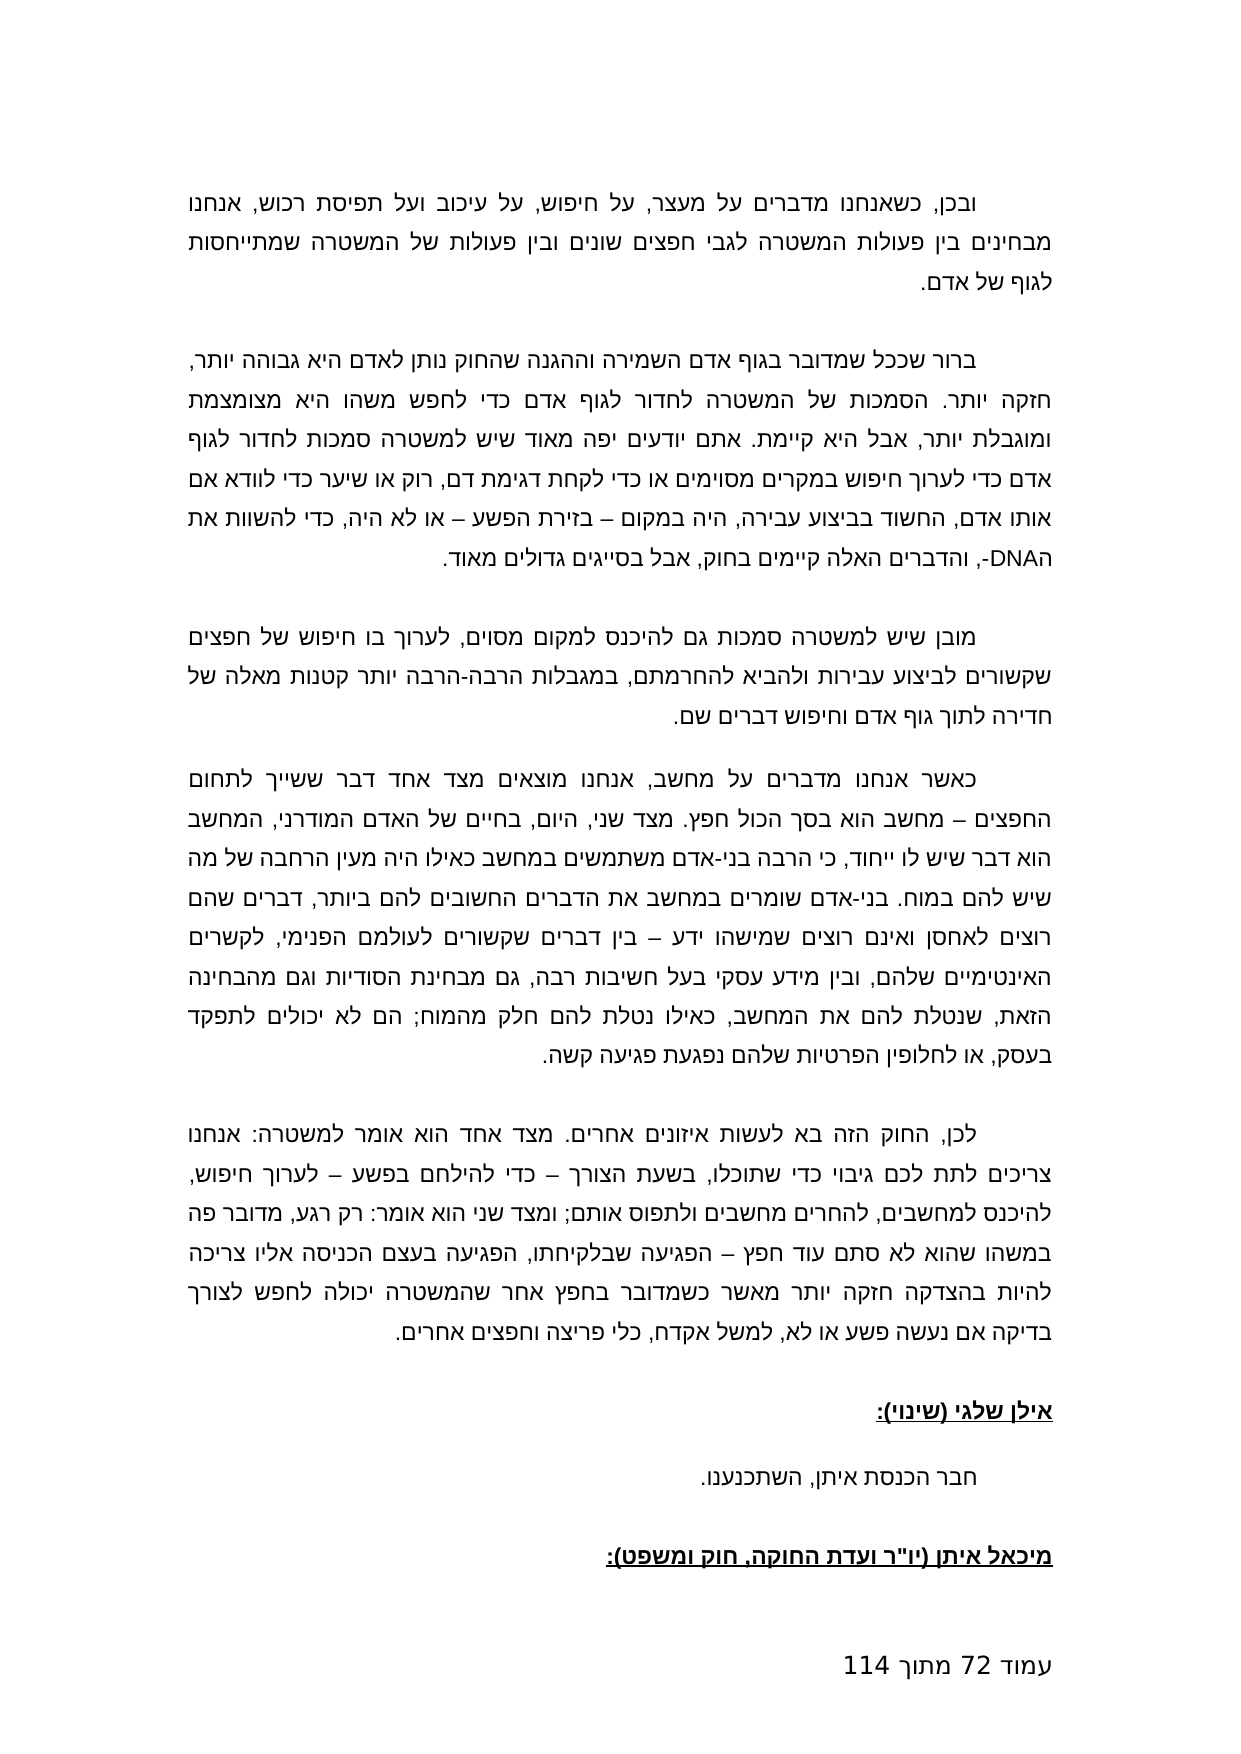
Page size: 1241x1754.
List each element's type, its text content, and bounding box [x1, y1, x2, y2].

text מובן שיש למשטרה סמכות גם להיכנס למקום מסוים, לערוך בו חיפוש של חפצים שקשורים לביצוע עבירות ולהביא להחרמתם, במגבלות הרבה-הרבה יותר קטנות מאלה של חדירה לתוך גוף אדם וחיפוש דברים שם. [187, 624, 1053, 729]
text אילן שלגי (שינוי): [187, 1398, 1053, 1424]
text חבר הכנסת איתן, השתכנענו. [187, 1464, 1053, 1490]
text כאשר אנחנו מדברים על מחשב, אנחנו מוצאים מצד אחד דבר ששייך לתחום החפצים – מחשב הוא בסך הכול חפץ. מצד שני, היום, בחיים של האדם המודרני, המחשב הוא דבר שיש לו ייחוד, כי הרבה בני-אדם משתמשים במחשב כאילו היה מעין הרחבה של מה שיש להם במוח. בני-אדם שומרים במחשב את הדברים החשובים להם ביותר, דברים שהם רוצים לאחסן ואינם רוצים שמישהו ידע – בין דברים שקשורים לעולמם הפנימי, לקשרים האינטימיים שלהם, ובין מידע עסקי בעל חשיבות רבה, גם מבחינת הסודיות וגם מהבחינה הזאת, שנטלת להם את המחשב, כאילו נטלת להם חלק מהמוח; הם לא יכולים לתפקד בעסק, או לחלופין הפרטיות שלהם נפגעת פגיעה קשה. [187, 766, 1053, 1069]
text ברור שככל שמדובר בגוף אדם השמירה וההגנה שהחוק נותן לאדם היא גבוהה יותר, חזקה יותר. הסמכות של המשטרה לחדור לגוף אדם כדי לחפש משהו היא מצומצמת ומוגבלת יותר, אבל היא קיימת. אתם יודעים יפה מאוד שיש למשטרה סמכות לחדור לגוף אדם כדי לערוך חיפוש במקרים מסוימים או כדי לקחת דגימת דם, רוק או שיער כדי לוודא אם אותו אדם, החשוד בביצוע עבירה, היה במקום – בזירת הפשע – או לא היה, כדי להשוות את הDNA-, והדברים האלה קיימים בחוק, אבל בסייגים גדולים מאוד. [187, 347, 1053, 571]
text ובכן, כשאנחנו מדברים על מעצר, על חיפוש, על עיכוב ועל תפיסת רכוש, אנחנו מבחינים בין פעולות המשטרה לגבי חפצים שונים ובין פעולות של המשטרה שמתייחסות לגוף של אדם. [187, 189, 1053, 295]
text לכן, החוק הזה בא לעשות איזונים אחרים. מצד אחד הוא אומר למשטרה: אנחנו צריכים לתת לכם גיבוי כדי שתוכלו, בשעת הצורך – כדי להילחם בפשע – לערוך חיפוש, להיכנס למחשבים, להחרים מחשבים ולתפוס אותם; ומצד שני הוא אומר: רק רגע, מדובר פה במשהו שהוא לא סתם עוד חפץ – הפגיעה שבלקיחתו, הפגיעה בעצם הכניסה אליו צריכה להיות בהצדקה חזקה יותר מאשר כשמדובר בחפץ אחר שהמשטרה יכולה לחפש לצורך בדיקה אם נעשה פשע או לא, למשל אקדח, כלי פריצה וחפצים אחרים. [187, 1121, 1053, 1345]
text מיכאל איתן (יו"ר ועדת החוקה, חוק ומשפט): [187, 1543, 1053, 1569]
